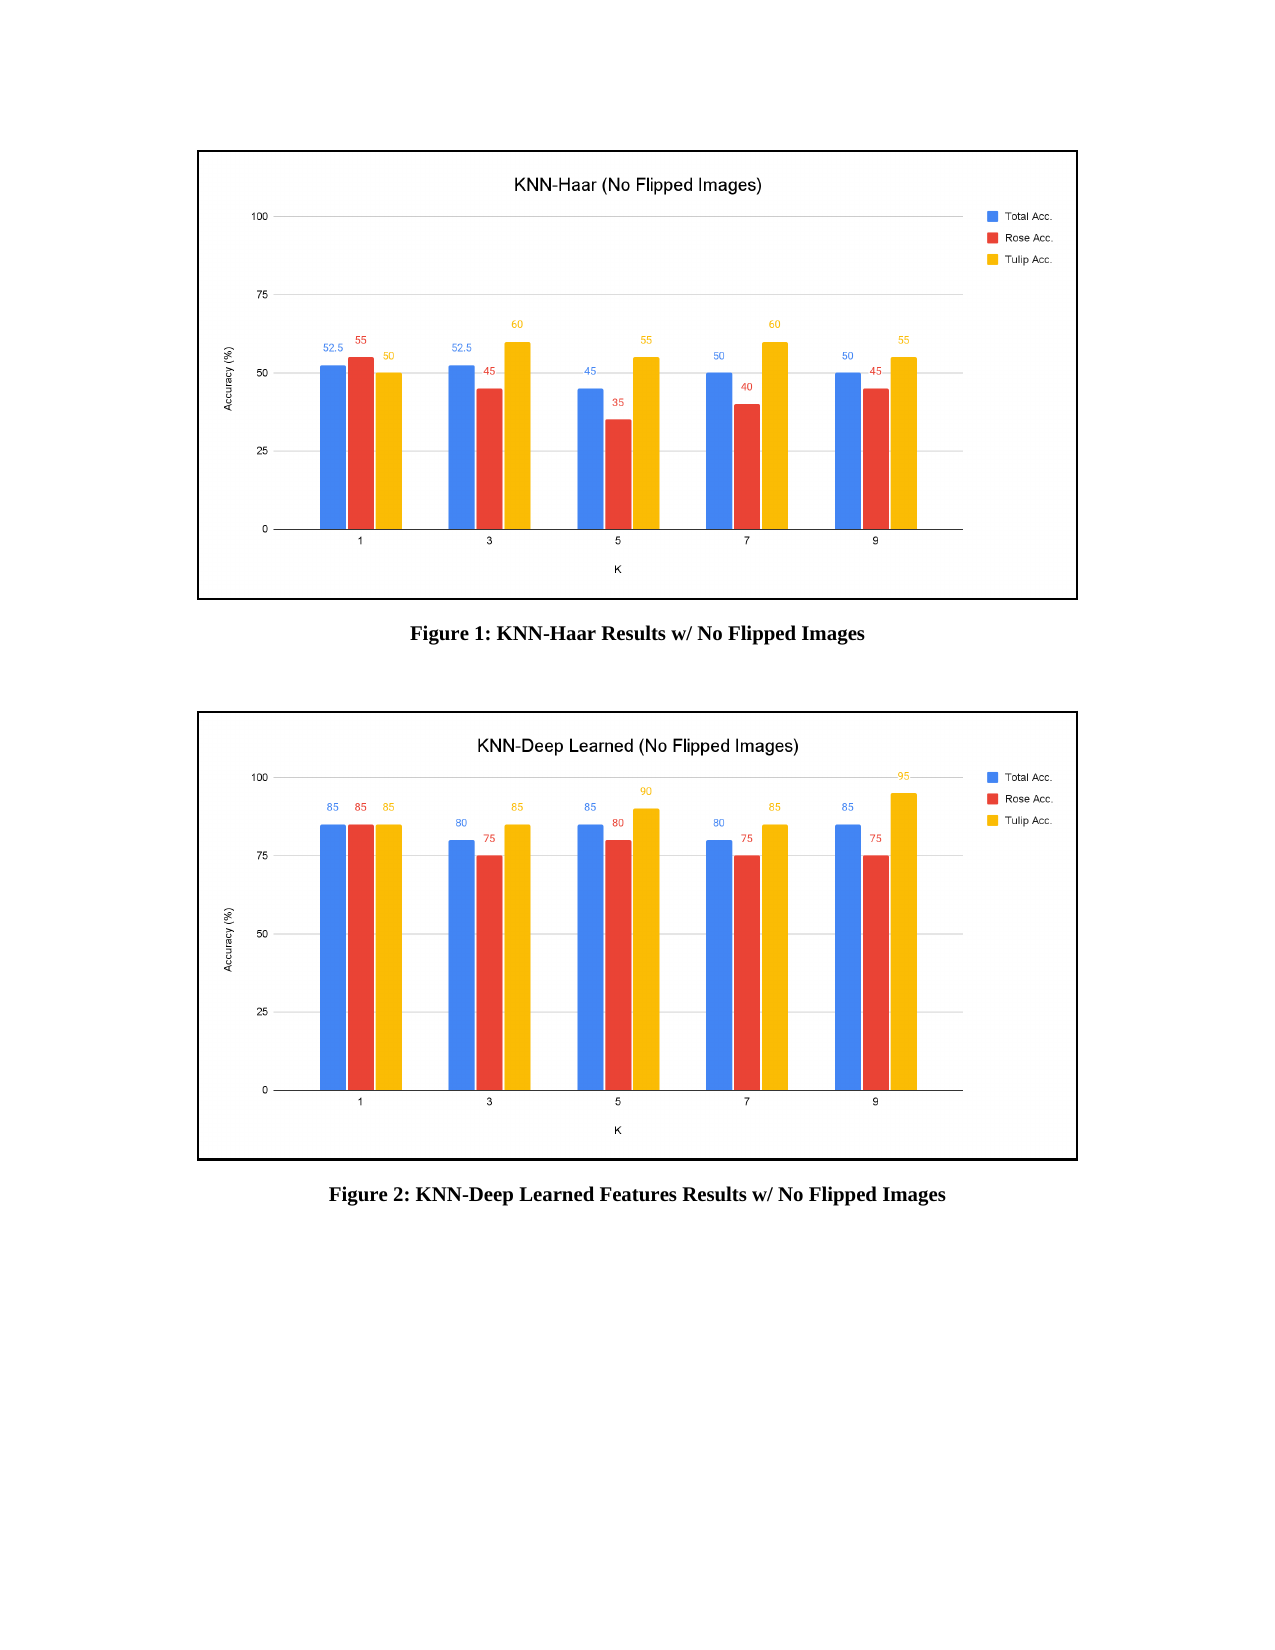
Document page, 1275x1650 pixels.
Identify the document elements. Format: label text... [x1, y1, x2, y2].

text Figure 2: KNN-Deep Learned Features Results w/ No Flipped Images [150, 1181, 1125, 1206]
text Figure 1: KNN-Haar Results w/ No Flipped Images [150, 621, 1125, 645]
picture [199, 713, 1076, 1158]
picture [199, 152, 1076, 598]
